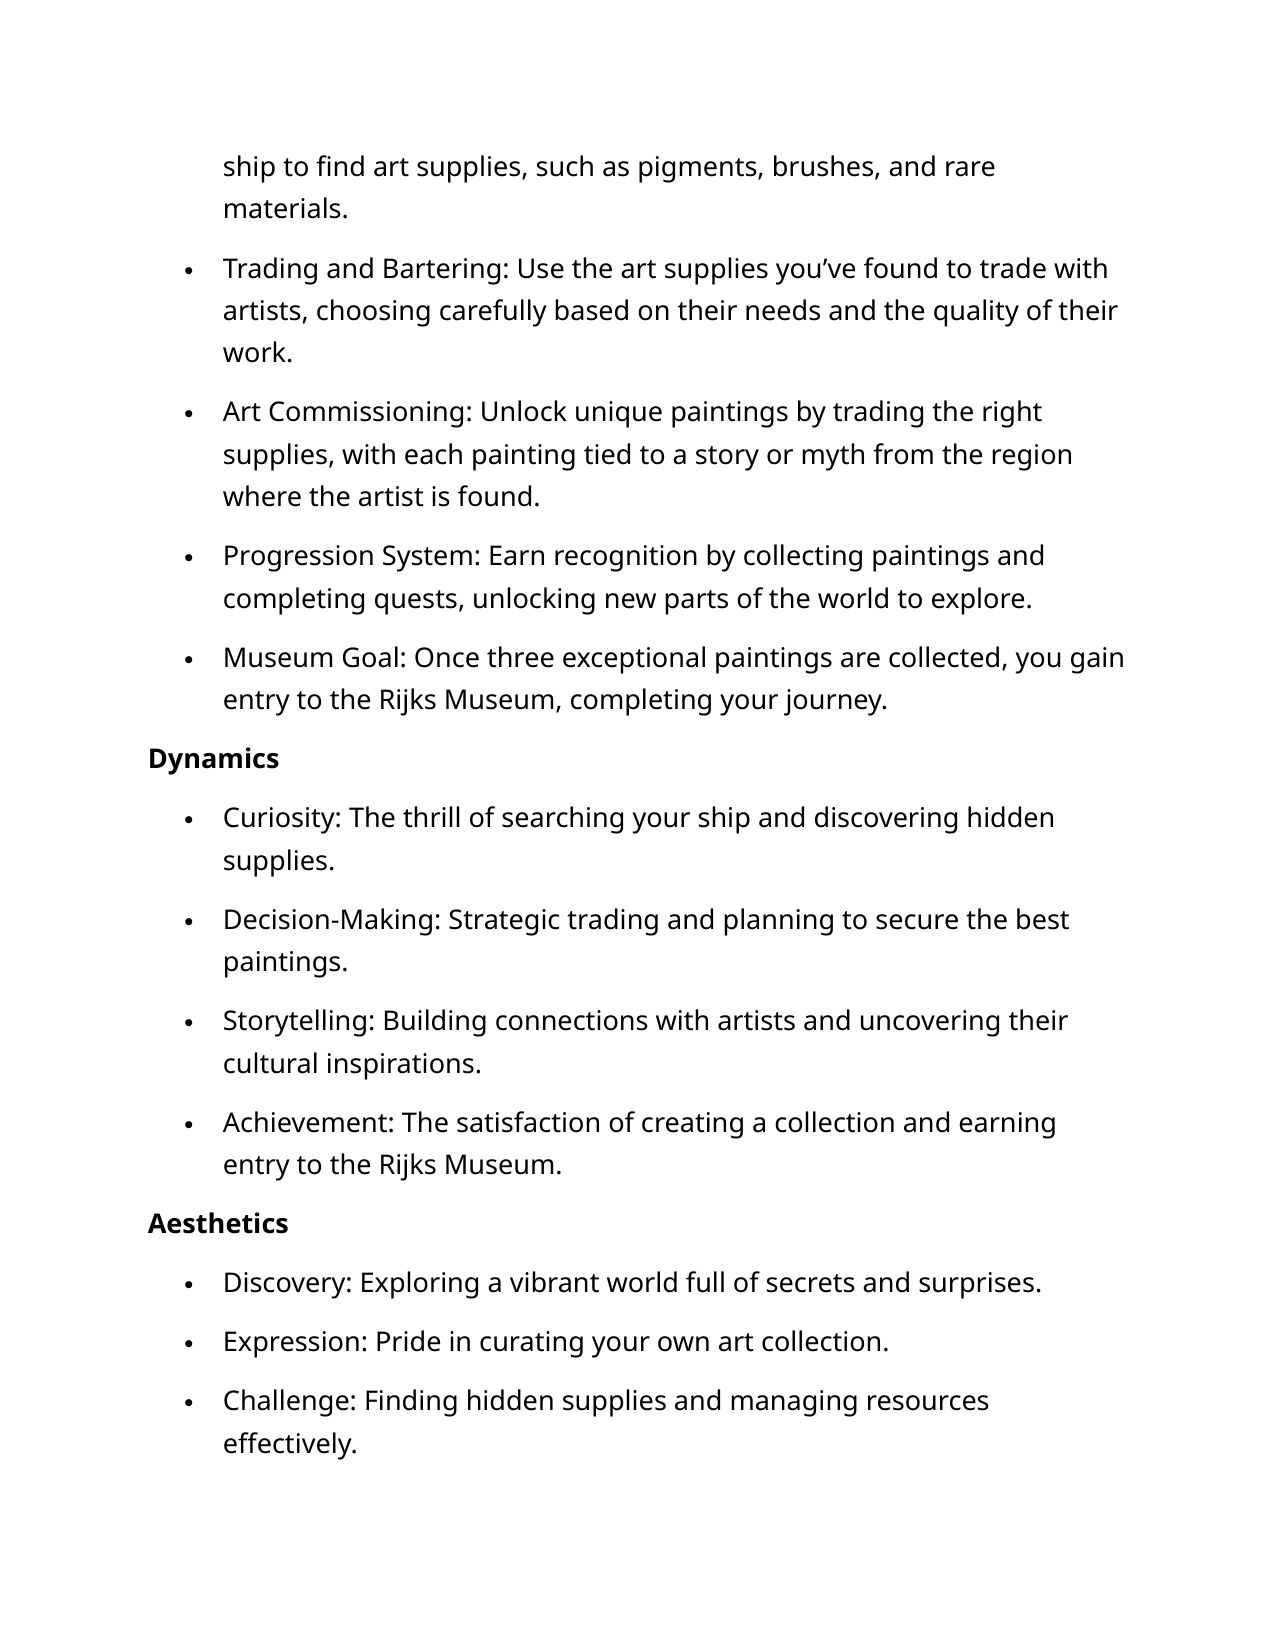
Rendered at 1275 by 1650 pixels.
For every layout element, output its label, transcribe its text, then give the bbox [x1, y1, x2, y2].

list Challenge: Finding hidden supplies and managing resources effectively. [185, 1382, 1127, 1461]
list Curiosity: The thrill of searching your ship and discovering hidden supplies. [185, 799, 1127, 878]
list Storytelling: Building connections with artists and uncovering their cultural inspirations. [185, 1002, 1127, 1081]
list Museum Goal: Once three exceptional paintings are collected, you gain entry to the Rijks Museum, completing your journey. [185, 638, 1127, 717]
list Discovery: Exploring a vibrant world full of secrets and surprises. [185, 1264, 1127, 1301]
list Progression System: Earn recognition by collecting paintings and completing quests, unlocking new parts of the world to explore. [185, 537, 1127, 616]
list Art Commissioning: Unlock unique paintings by trading the right supplies, with each painting tied to a story or myth from the region where the artist is found. [185, 393, 1127, 514]
list Trading and Bartering: Use the art supplies you’ve found to trade with artists, choosing carefully based on their needs and the quality of their work. [185, 249, 1127, 371]
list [185, 148, 1127, 227]
text Aesthetics [148, 1204, 1127, 1241]
text Dynamics [148, 740, 1127, 777]
list Expression: Pride in curating your own art collection. [185, 1323, 1127, 1359]
list Decision-Making: Strategic trading and planning to secure the best paintings. [185, 900, 1127, 979]
list Achievement: The satisfaction of creating a collection and earning entry to the Rijks Museum. [185, 1103, 1127, 1182]
